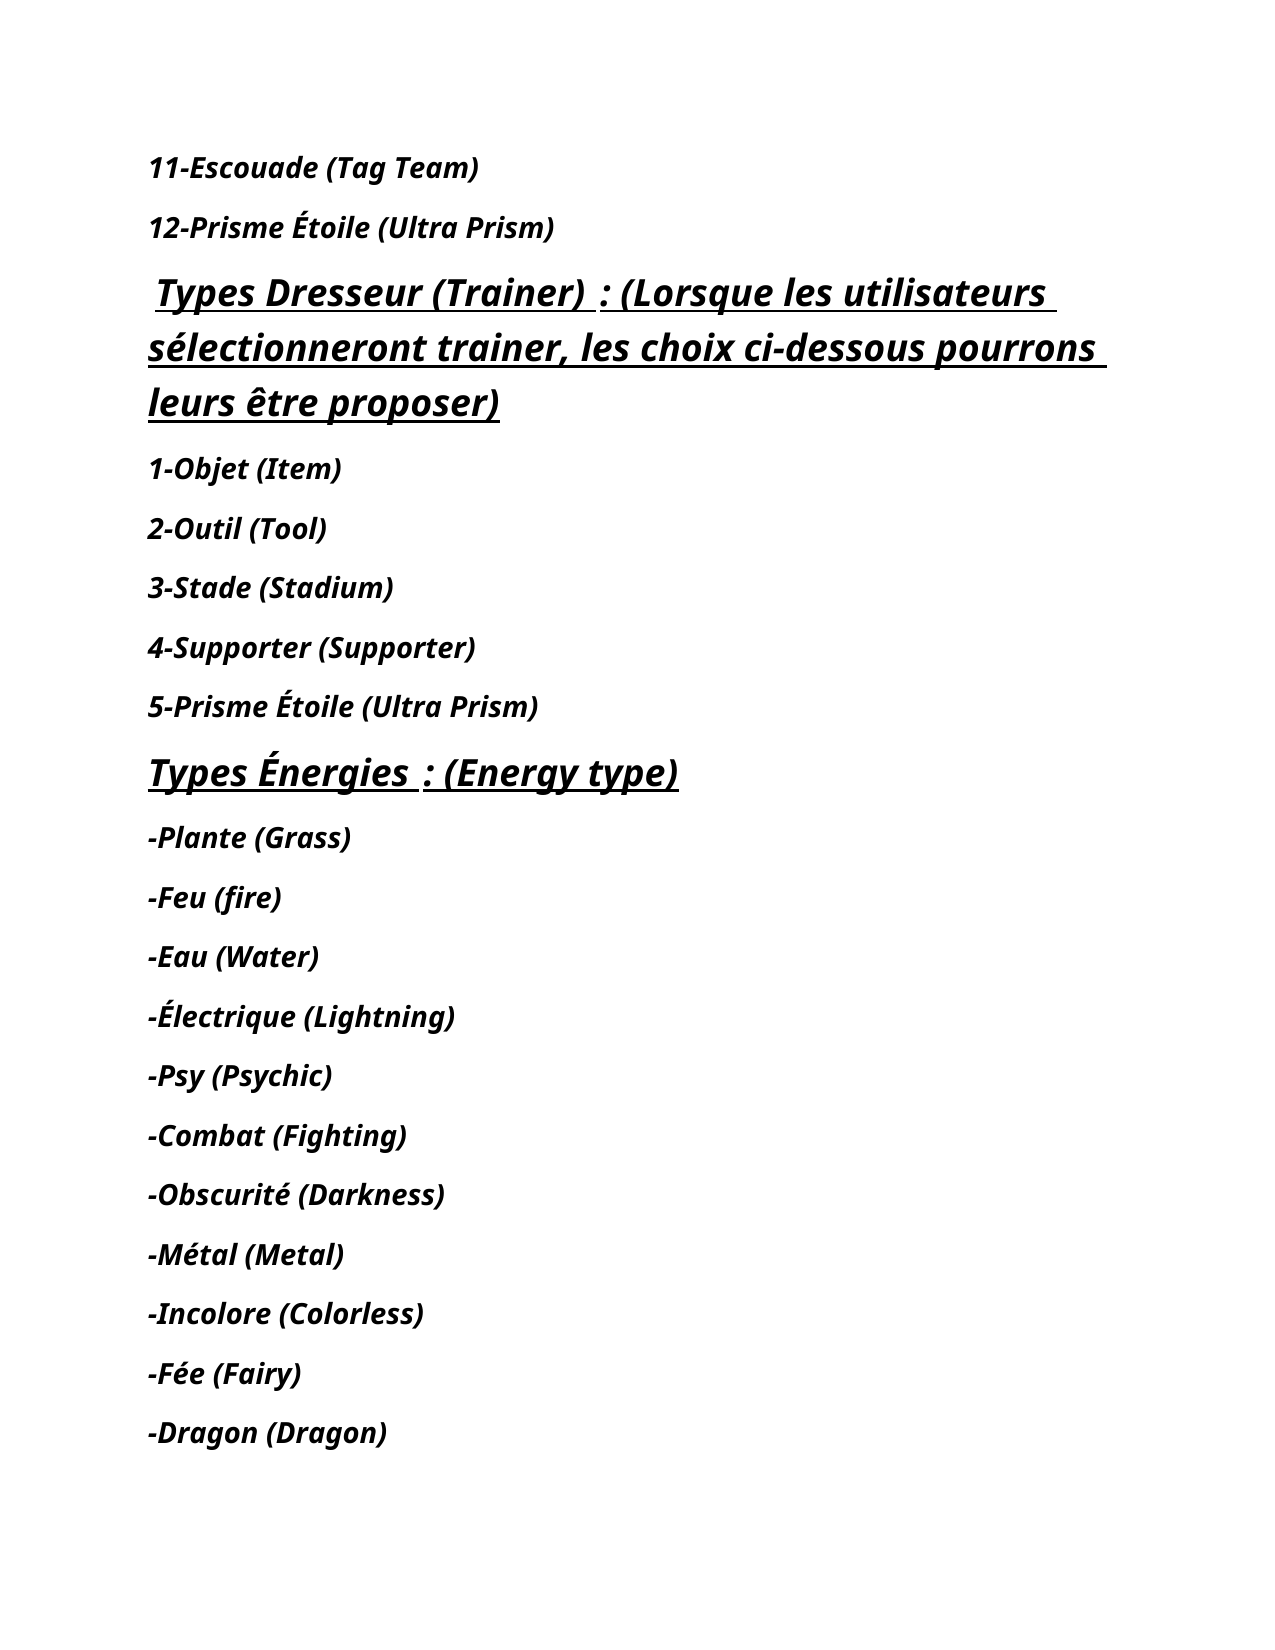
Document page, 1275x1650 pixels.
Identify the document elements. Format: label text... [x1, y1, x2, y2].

text -Fée (Fairy) [148, 1353, 1127, 1393]
text -Métal (Metal) [148, 1234, 1127, 1274]
text -Eau (Water) [148, 937, 1127, 976]
text 3-Stade (Stadium) [148, 567, 1127, 607]
text 4-Supporter (Supporter) [148, 627, 1127, 667]
text -Dragon (Dragon) [148, 1412, 1127, 1452]
text -Plante (Grass) [148, 818, 1127, 857]
text -Électrique (Lightning) [148, 996, 1127, 1036]
text Types Énergies : (Energy type) [148, 746, 1127, 797]
text -Obscurité (Darkness) [148, 1174, 1127, 1214]
text -Combat (Fighting) [148, 1115, 1127, 1155]
text -Feu (fire) [148, 877, 1127, 917]
text Types Dresseur (Trainer) : (Lorsque les utilisateurs sélectionneront trainer, les choix ci-dessous pourrons leurs être proposer) [148, 267, 1127, 428]
text 12-Prisme Étoile (Ultra Prism) [148, 207, 1127, 247]
text 11-Escouade (Tag Team) [148, 148, 1127, 187]
text 5-Prisme Étoile (Ultra Prism) [148, 686, 1127, 726]
text 2-Outil (Tool) [148, 508, 1127, 548]
text -Incolore (Colorless) [148, 1293, 1127, 1333]
text -Psy (Psychic) [148, 1056, 1127, 1095]
text 1-Objet (Item) [148, 448, 1127, 488]
